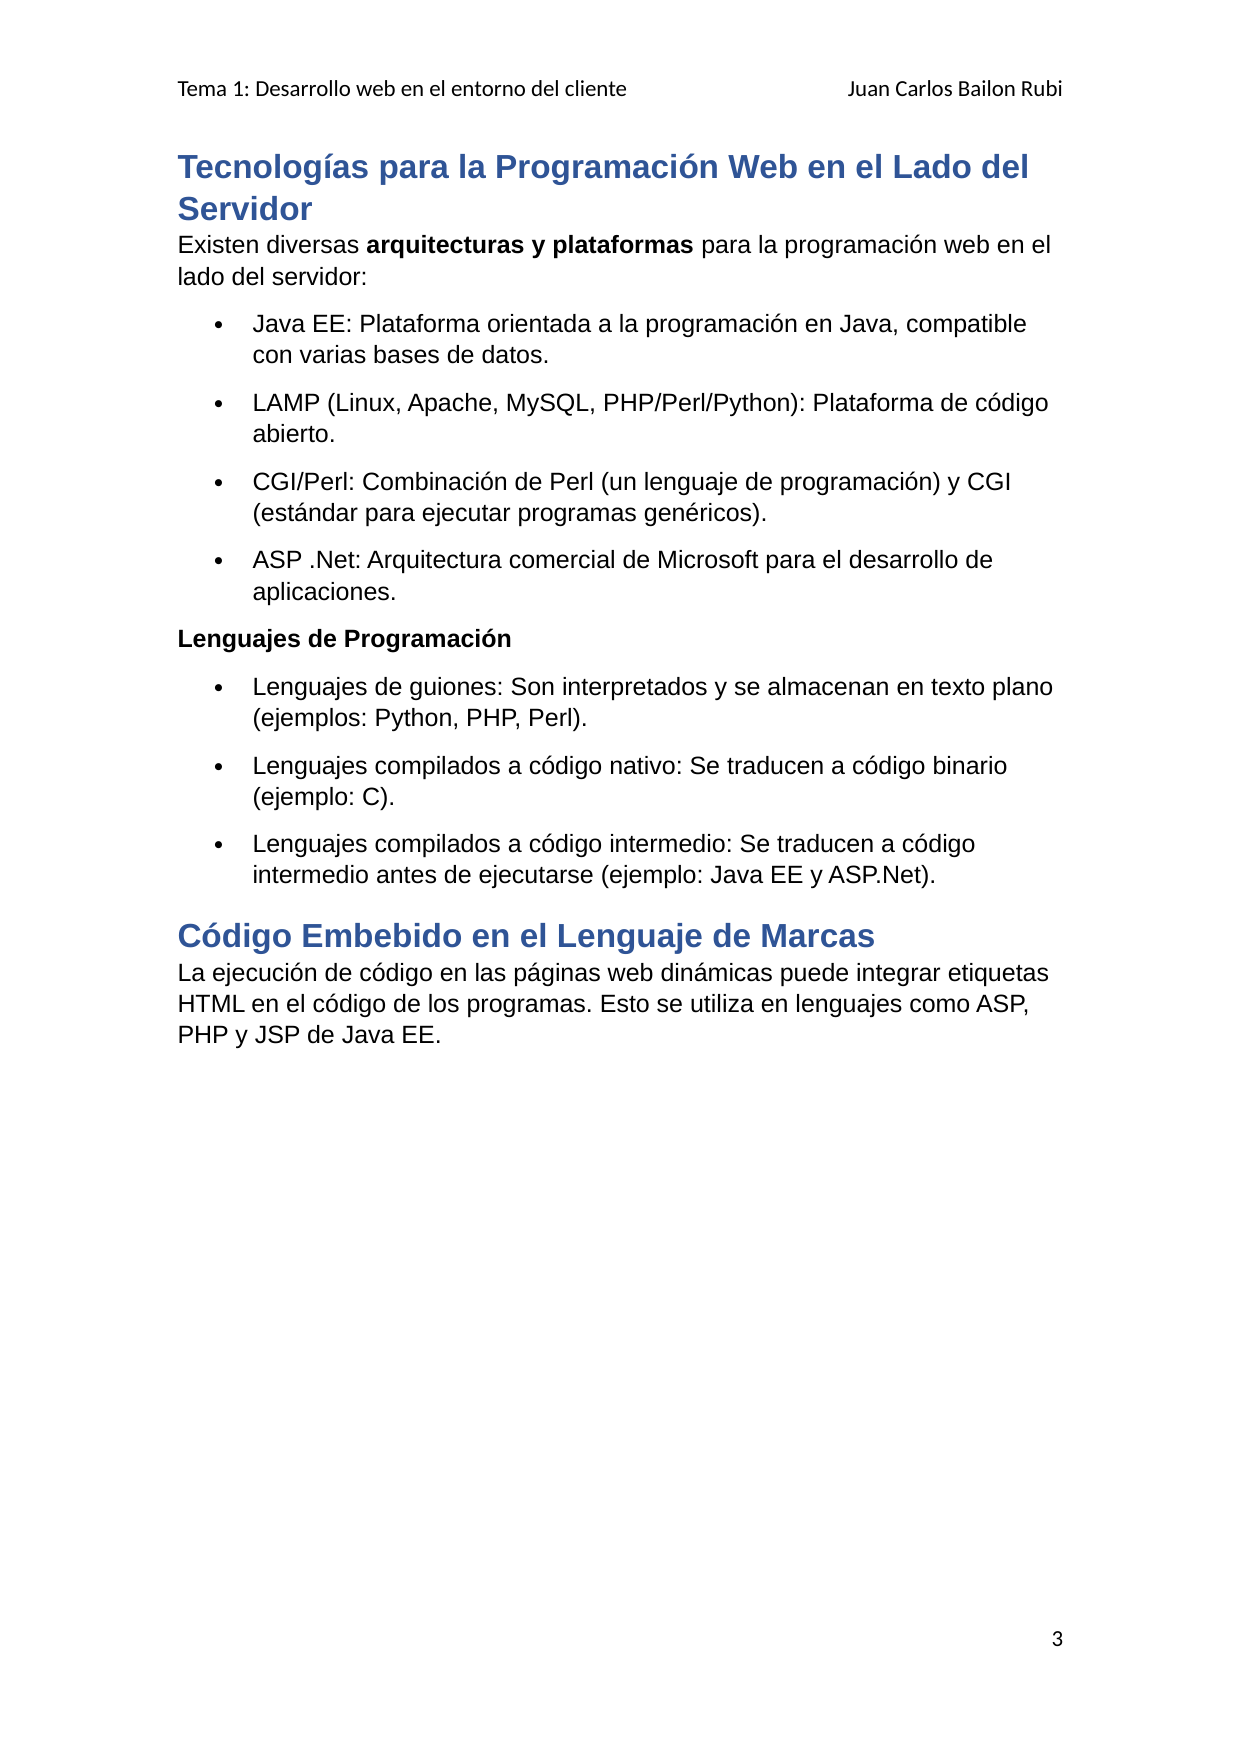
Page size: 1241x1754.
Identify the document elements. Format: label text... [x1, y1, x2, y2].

list Lenguajes compilados a código nativo: Se traducen a código binario (ejemplo: C). [215, 751, 1063, 811]
list LAMP (Linux, Apache, MySQL, PHP/Perl/Python): Plataforma de código abierto. [215, 388, 1063, 448]
text Existen diversas arquitecturas y plataformas para la programación web en el lado del servidor: [177, 231, 1063, 290]
list CGI/Perl: Combinación de Perl (un lenguaje de programación) y CGI (estándar para ejecutar programas genéricos). [215, 467, 1063, 527]
subtitle Tecnologías para la Programación Web en el Lado del Servidor [177, 148, 1063, 227]
list Java EE: Plataforma orientada a la programación en Java, compatible con varias bases de datos. [215, 309, 1063, 369]
text La ejecución de código en las páginas web dinámicas puede integrar etiquetas HTML en el código de los programas. Esto se utiliza en lenguajes como ASP, PHP y JSP de Java EE. [177, 958, 1063, 1049]
list Lenguajes de guiones: Son interpretados y se almacenan en texto plano (ejemplos: Python, PHP, Perl). [215, 672, 1063, 732]
list ASP .Net: Arquitectura comercial de Microsoft para el desarrollo de aplicaciones. [215, 546, 1063, 605]
subtitle Código Embebido en el Lenguaje de Marcas [177, 917, 1063, 955]
list Lenguajes compilados a código intermedio: Se traducen a código intermedio antes de ejecutarse (ejemplo: Java EE y ASP.Net). [215, 829, 1063, 889]
text Lenguajes de Programación [177, 624, 1063, 653]
